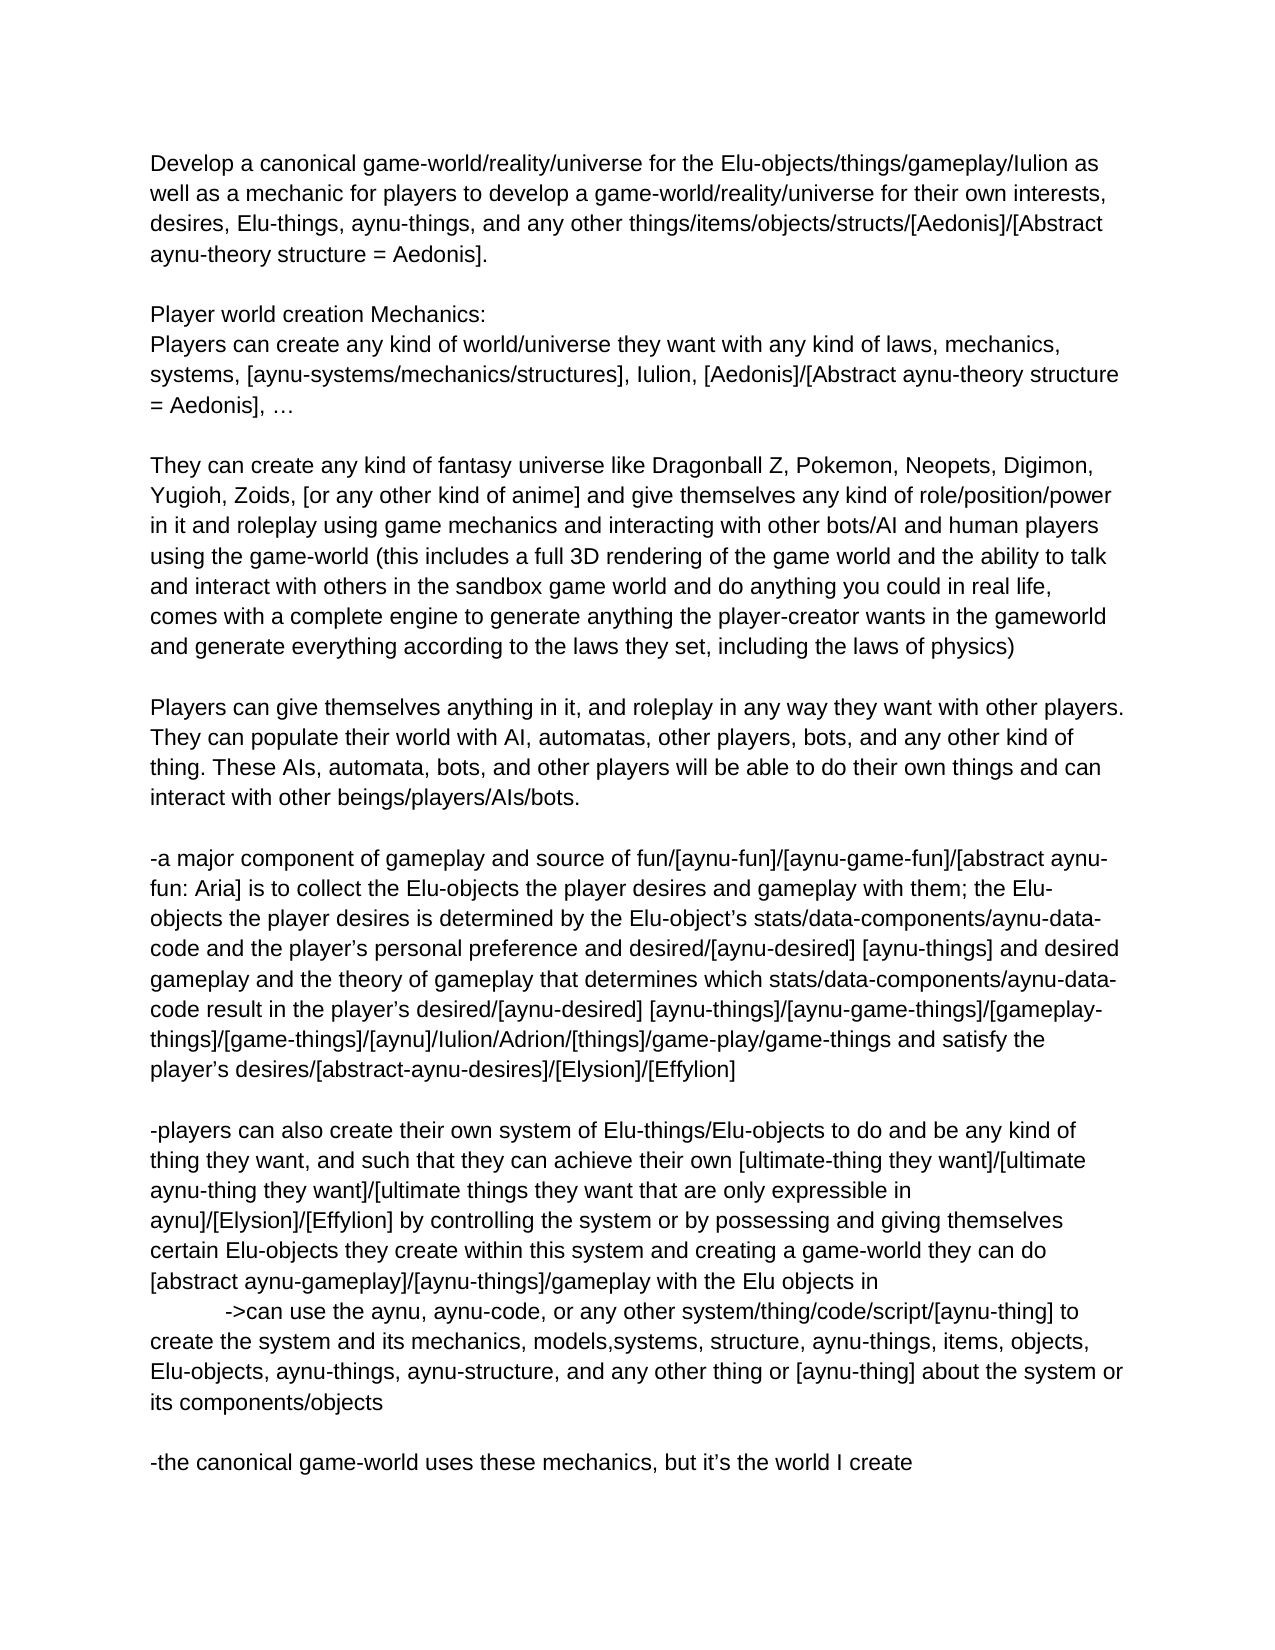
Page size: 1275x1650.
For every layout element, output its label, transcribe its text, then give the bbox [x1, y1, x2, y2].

text Players can create any kind of world/universe they want with any kind of laws, mechanics, systems, [aynu-systems/mechanics/structures], Iulion, [Aedonis]/[Abstract aynu-theory structure = Aedonis], … [150, 331, 1125, 418]
text -the canonical game-world uses these mechanics, but it’s the world I create [150, 1449, 1125, 1475]
text They can create any kind of fantasy universe like Dragonball Z, Pokemon, Neopets, Digimon, Yugioh, Zoids, [or any other kind of anime] and give themselves any kind of role/position/power in it and roleplay using game mechanics and interacting with other bots/AI and human players using the game-world (this includes a full 3D rendering of the game world and the ability to talk and interact with others in the sandbox game world and do anything you could in real life, comes with a complete engine to generate anything the player-creator wants in the gameworld and generate everything according to the laws they set, including the laws of physics) [150, 452, 1125, 660]
text -a major component of gameplay and source of fun/[aynu-fun]/[aynu-game-fun]/[abstract aynu-fun: Aria] is to collect the Elu-objects the player desires and gameplay with them; the Elu-objects the player desires is determined by the Elu-object’s stats/data-components/aynu-data-code and the player’s personal preference and desired/[aynu-desired] [aynu-things] and desired gameplay and the theory of gameplay that determines which stats/data-components/aynu-data-code result in the player’s desired/[aynu-desired] [aynu-things]/[aynu-game-things]/[gameplay-things]/[game-things]/[aynu]/Iulion/Adrion/[things]/game-play/game-things and satisfy the player’s desires/[abstract-aynu-desires]/[Elysion]/[Effylion] [150, 845, 1125, 1083]
text ->can use the aynu, aynu-code, or any other system/thing/code/script/[aynu-thing] to create the system and its mechanics, models,systems, structure, aynu-things, items, objects, Elu-objects, aynu-things, aynu-structure, and any other thing or [aynu-thing] about the system or its components/objects [150, 1298, 1125, 1415]
text Develop a canonical game-world/reality/universe for the Elu-objects/things/gameplay/Iulion as well as a mechanic for players to develop a game-world/reality/universe for their own interests, desires, Elu-things, aynu-things, and any other things/items/objects/structs/[Aedonis]/[Abstract aynu-theory structure = Aedonis]. [150, 150, 1125, 267]
text Players can give themselves anything in it, and roleplay in any way they want with other players. They can populate their world with AI, automatas, other players, bots, and any other kind of thing. These AIs, automata, bots, and other players will be able to do their own things and can interact with other beings/players/AIs/bots. [150, 694, 1125, 811]
text Player world creation Mechanics: [150, 301, 1125, 327]
text -players can also create their own system of Elu-things/Elu-objects to do and be any kind of thing they want, and such that they can achieve their own [ultimate-thing they want]/[ultimate aynu-thing they want]/[ultimate things they want that are only expressible in aynu]/[Elysion]/[Effylion] by controlling the system or by possessing and giving themselves certain Elu-objects they create within this system and creating a game-world they can do [abstract aynu-gameplay]/[aynu-things]/gameplay with the Elu objects in [150, 1117, 1125, 1294]
